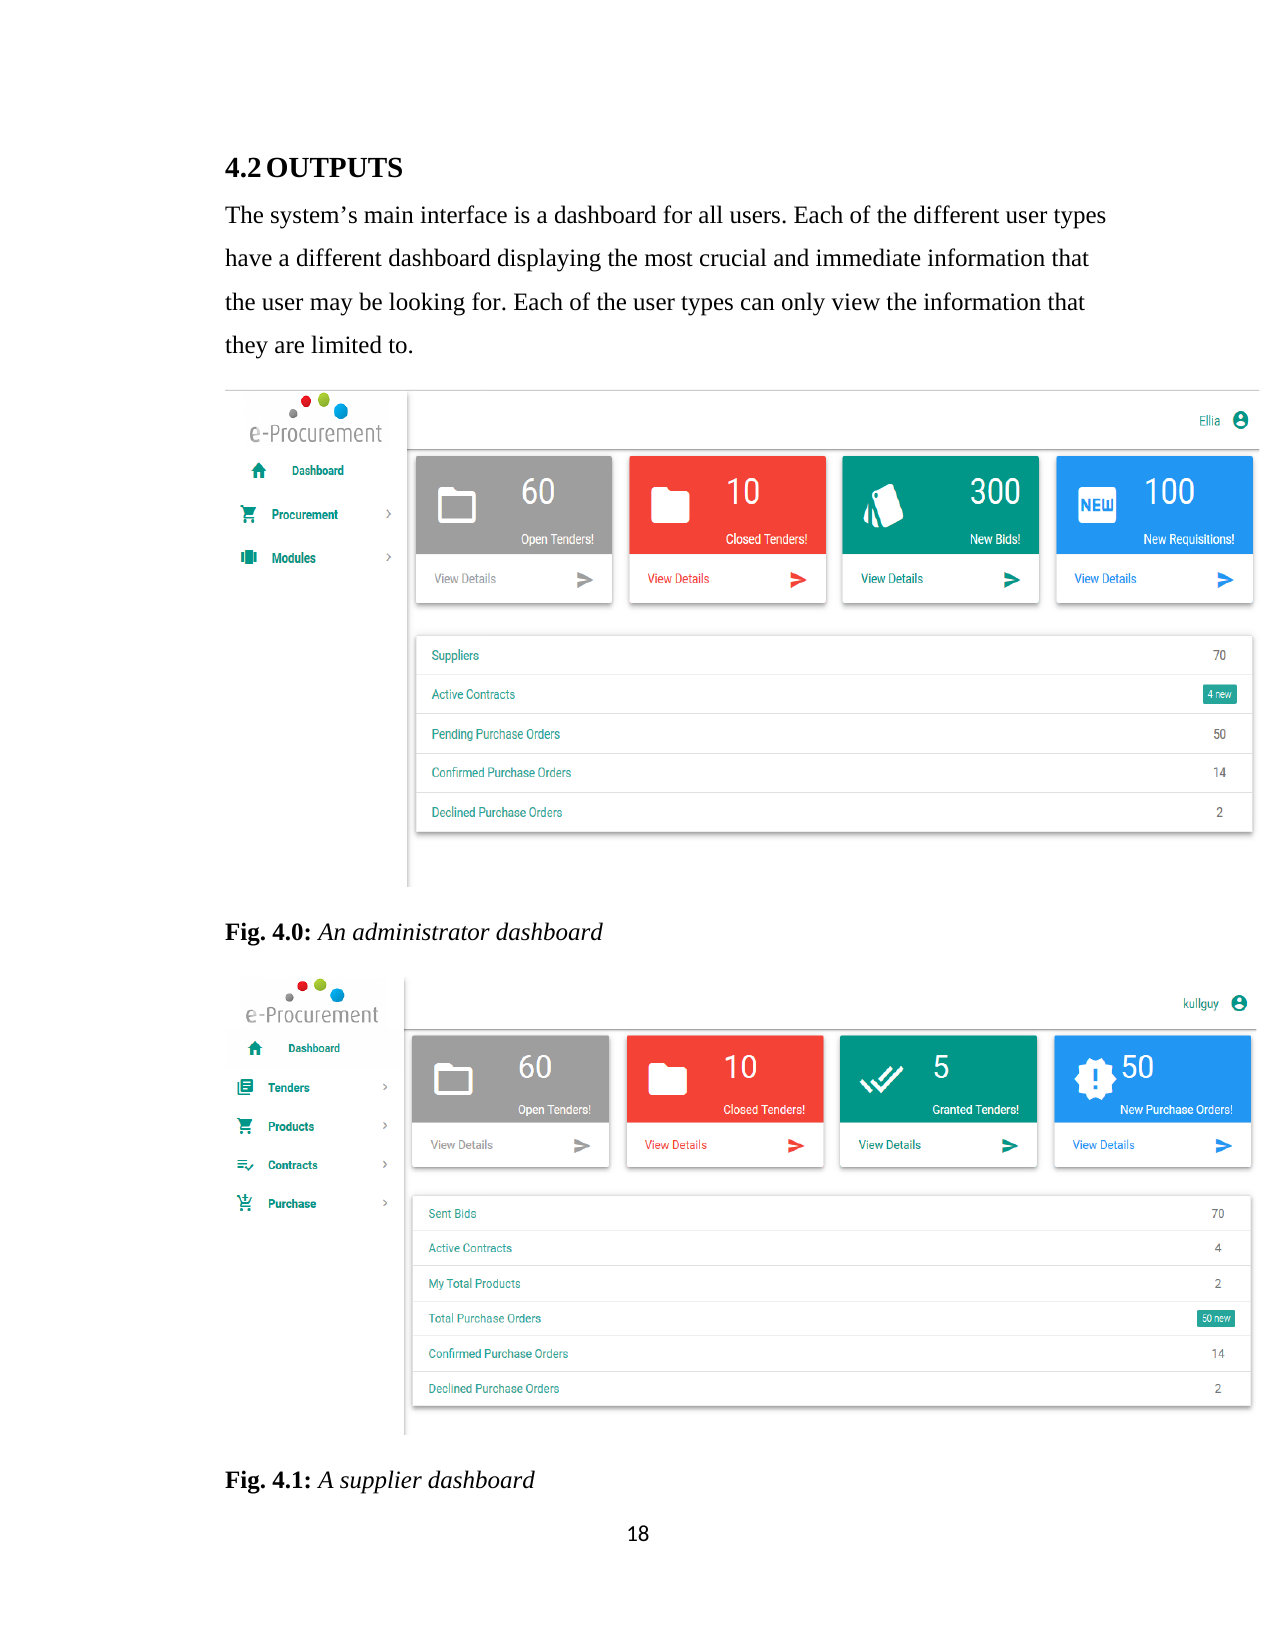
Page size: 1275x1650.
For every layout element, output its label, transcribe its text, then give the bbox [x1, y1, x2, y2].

subtitle OUTPUTS [225, 150, 1125, 183]
text Fig. 4.1: A supplier dashboard [225, 1466, 1125, 1494]
text The system’s main interface is a dashboard for all users. Each of the different user types have a different dashboard displaying the most crucial and immediate information that the user may be looking for. Each of the user types can only view the information that they are limited to. [225, 200, 1125, 358]
text Fig. 4.0: An administrator dashboard [225, 917, 1125, 946]
